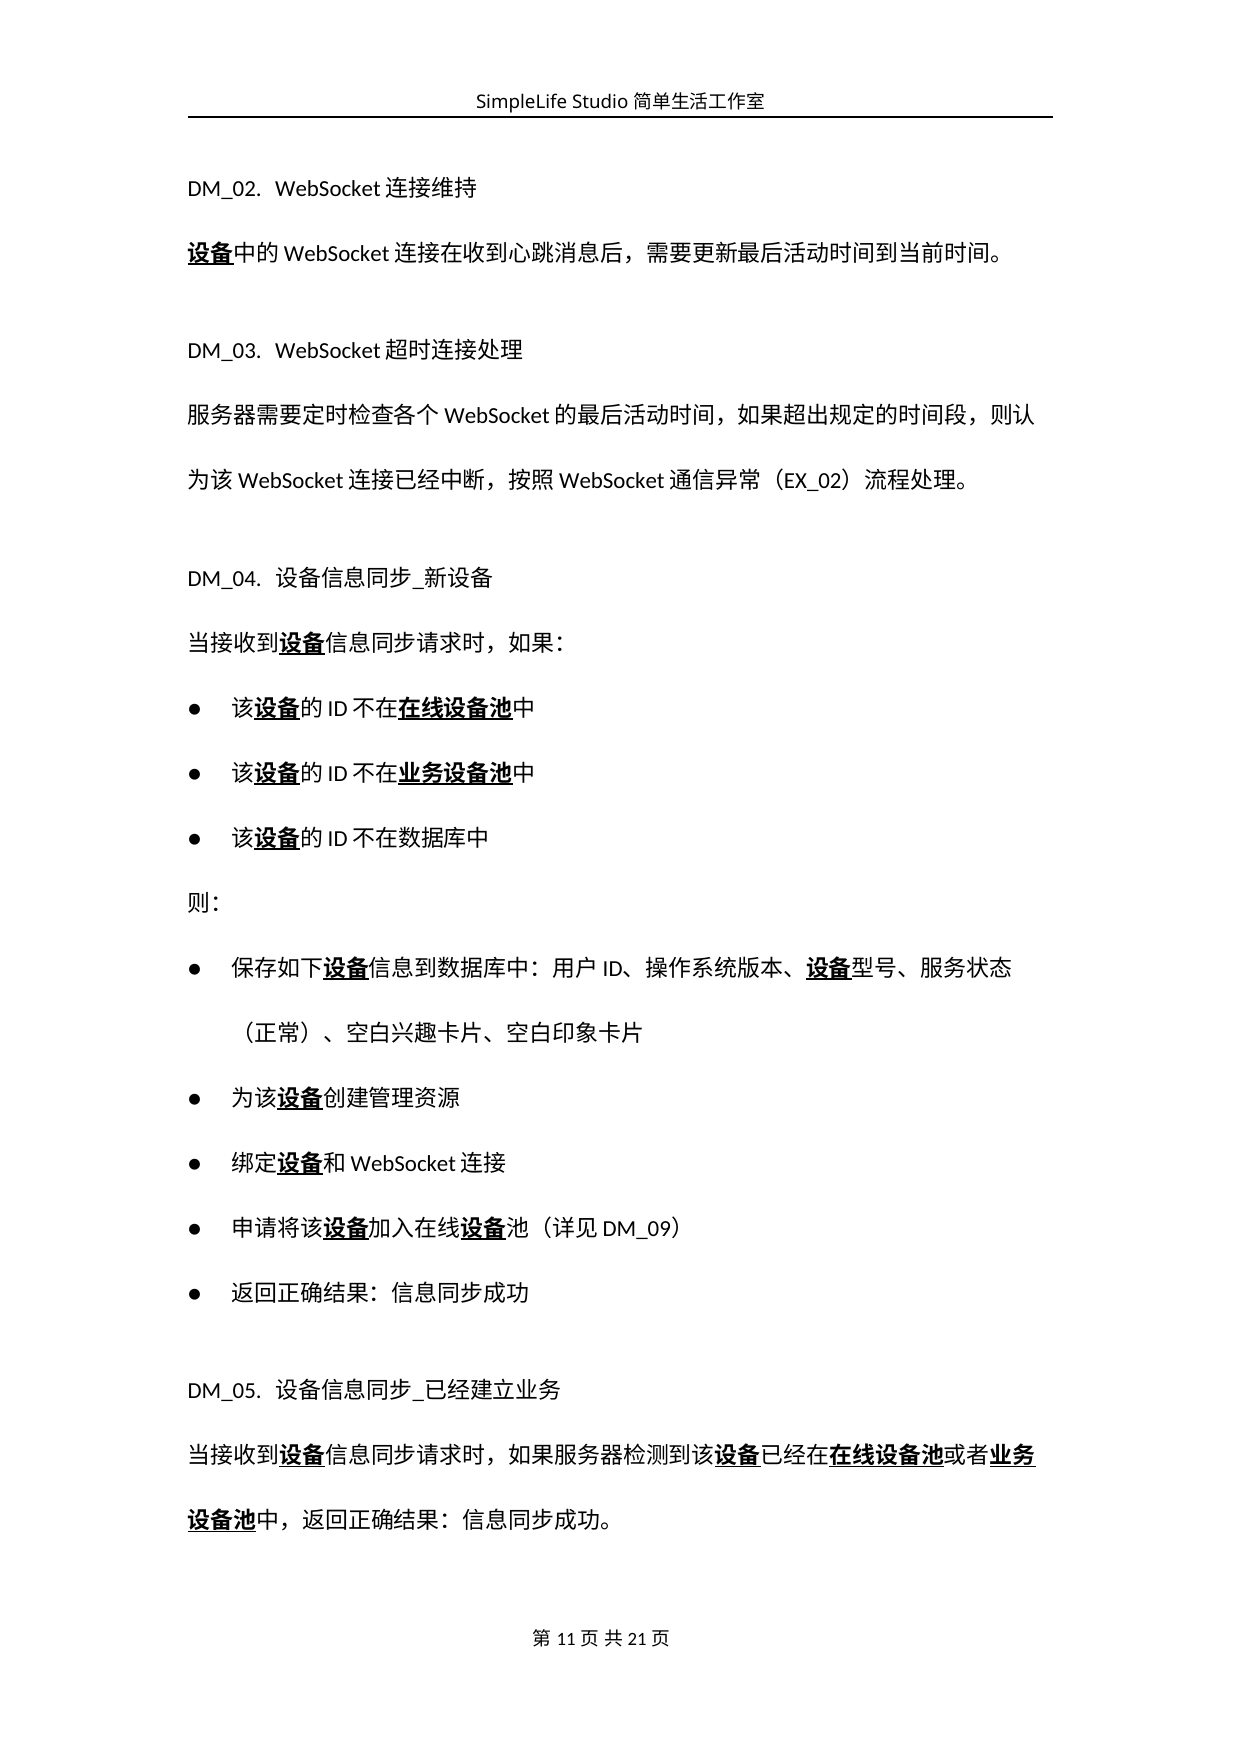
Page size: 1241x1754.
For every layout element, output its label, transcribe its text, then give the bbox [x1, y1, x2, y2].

text 则： [187, 869, 1053, 934]
list 设备信息同步_新设备 [187, 544, 1053, 609]
list 该设备的ID不在在线设备池中 [187, 674, 1053, 739]
list 为该设备创建管理资源 [187, 1064, 1053, 1129]
list 该设备的ID不在业务设备池中 [187, 739, 1053, 804]
list 该设备的ID不在数据库中 [187, 804, 1053, 869]
text 当接收到设备信息同步请求时，如果： [187, 609, 1053, 674]
list 设备信息同步_已经建立业务 [187, 1356, 1053, 1421]
list 当接收到设备信息同步请求时，如果服务器检测到该设备已经在在线设备池或者业务设备池中，返回正确结果：信息同步成功。 [187, 1421, 1053, 1551]
list WebSocket超时连接处理 [187, 316, 1053, 381]
list WebSocket连接维持 [187, 154, 1053, 219]
list 返回正确结果：信息同步成功 [187, 1259, 1053, 1324]
list 绑定设备和WebSocket连接 [187, 1129, 1053, 1194]
list 申请将该设备加入在线设备池（详见DM_09） [187, 1194, 1053, 1259]
list 保存如下设备信息到数据库中：用户ID、操作系统版本、设备型号、服务状态（正常）、空白兴趣卡片、空白印象卡片 [187, 934, 1053, 1064]
text 设备中的WebSocket连接在收到心跳消息后，需要更新最后活动时间到当前时间。 [187, 219, 1053, 284]
text 服务器需要定时检查各个WebSocket的最后活动时间，如果超出规定的时间段，则认为该WebSocket连接已经中断，按照WebSocket通信异常（EX_02）流程处理。 [187, 381, 1053, 511]
